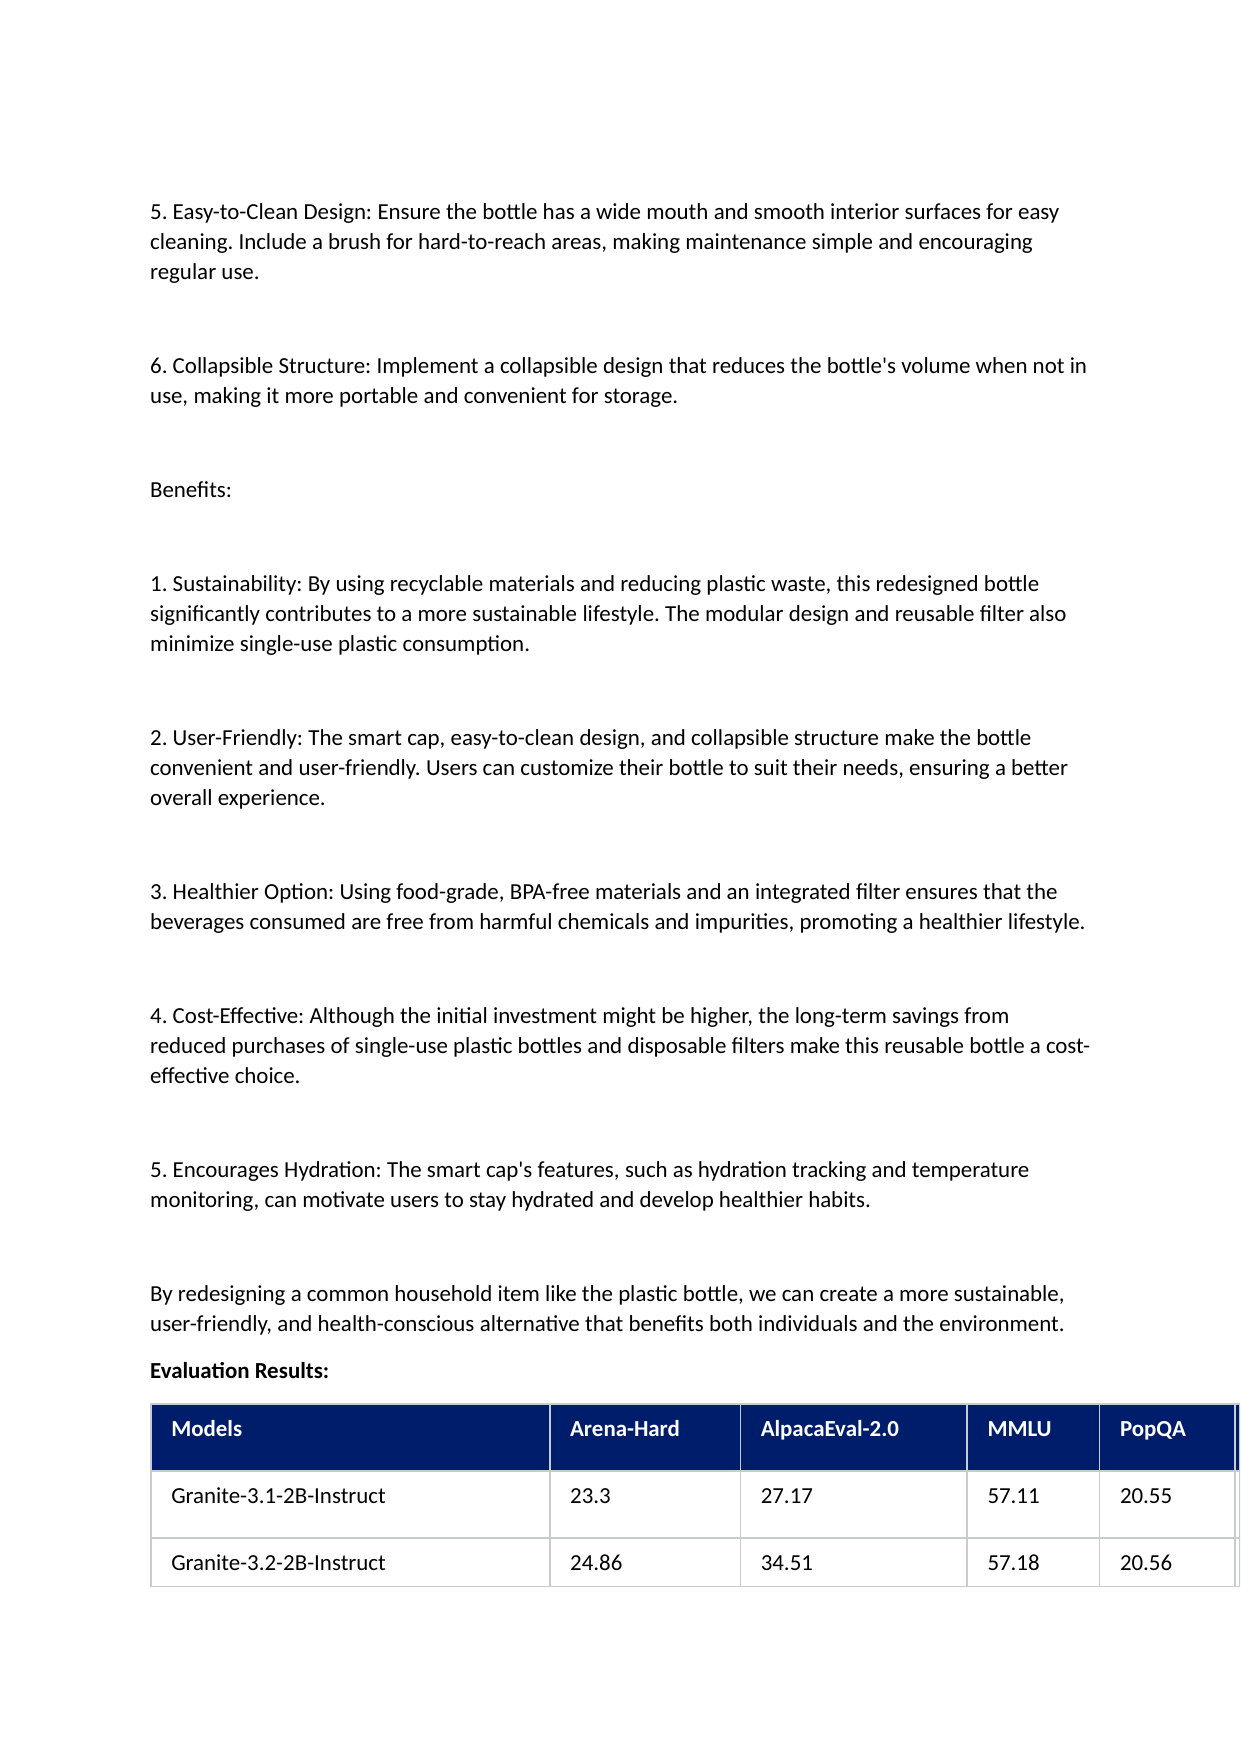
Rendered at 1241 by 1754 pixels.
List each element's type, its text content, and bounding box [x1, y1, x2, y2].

table_cell 20.55 [1100, 1472, 1234, 1537]
table_cell Granite-3.2-2B-Instruct [152, 1539, 549, 1586]
text 2. User-Friendly: The smart cap, easy-to-clean design, and collapsible structure make the bottle convenient and user-friendly. Users can customize their bottle to suit their needs, ensuring a better overall experience. [150, 723, 1090, 811]
table_header AlpacaEval-2.0 [741, 1405, 966, 1470]
table_cell Granite-3.1-2B-Instruct [152, 1472, 549, 1537]
text Benefits: [150, 475, 1090, 503]
text 5. Easy-to-Clean Design: Ensure the bottle has a wide mouth and smooth interior surfaces for easy cleaning. Include a brush for hard-to-reach areas, making maintenance simple and encouraging regular use. [150, 197, 1090, 285]
text 4. Cost-Effective: Although the initial investment might be higher, the long-term savings from reduced purchases of single-use plastic bottles and disposable filters make this reusable bottle a cost-effective choice. [150, 1001, 1090, 1089]
table_header MMLU [968, 1405, 1099, 1470]
table_cell 20.56 [1100, 1539, 1234, 1586]
text 3. Healthier Option: Using food-grade, BPA-free materials and an integrated filter ensures that the beverages consumed are free from harmful chemicals and impurities, promoting a healthier lifestyle. [150, 877, 1090, 935]
table_cell 23.3 [551, 1472, 740, 1537]
text 1. Sustainability: By using recyclable materials and reducing plastic waste, this redesigned bottle significantly contributes to a more sustainable lifestyle. The modular design and reusable filter also minimize single-use plastic consumption. [150, 569, 1090, 657]
table_header Models [152, 1405, 549, 1470]
table_cell 27.17 [741, 1472, 966, 1537]
table_header Arena-Hard [551, 1405, 740, 1470]
text By redesigning a common household item like the plastic bottle, we can create a more sustainable, user-friendly, and health-conscious alternative that benefits both individuals and the environment. [150, 1279, 1090, 1337]
text 6. Collapsible Structure: Implement a collapsible design that reduces the bottle's volume when not in use, making it more portable and convenient for storage. [150, 351, 1090, 409]
table_header PopQA [1100, 1405, 1234, 1470]
table_cell 34.51 [741, 1539, 966, 1586]
table_cell 57.11 [968, 1472, 1099, 1537]
table_cell 57.18 [968, 1539, 1099, 1586]
text 5. Encourages Hydration: The smart cap's features, such as hydration tracking and temperature monitoring, can motivate users to stay hydrated and develop healthier habits. [150, 1155, 1090, 1213]
text Evaluation Results: [150, 1356, 1090, 1384]
table_cell 24.86 [551, 1539, 740, 1586]
